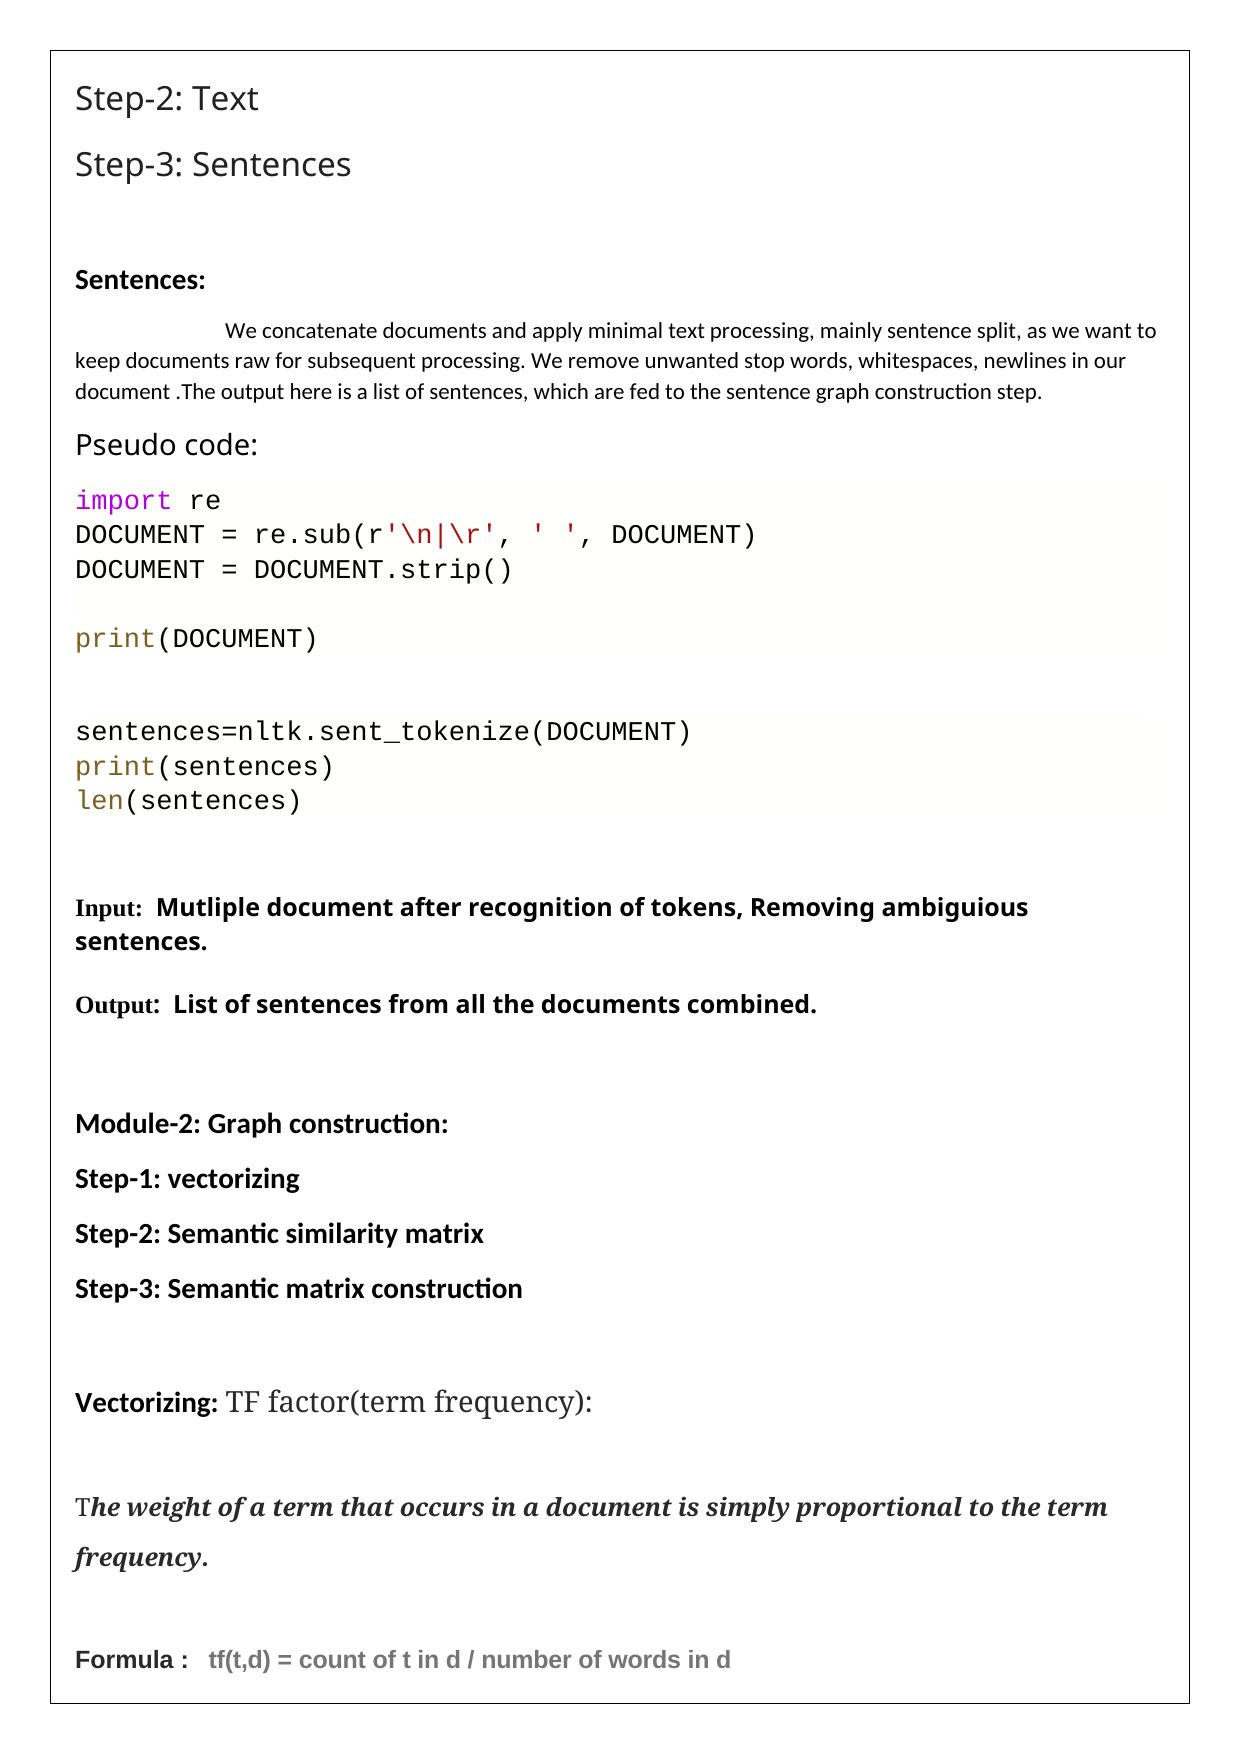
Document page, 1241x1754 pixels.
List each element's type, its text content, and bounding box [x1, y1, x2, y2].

text Module-2: Graph construction: [75, 1105, 1165, 1141]
text Step-3: Semantic matrix construction [75, 1271, 1165, 1306]
text Pseudo code: [75, 424, 1165, 463]
text Vectorizing: TF factor(term frequency): [75, 1381, 1165, 1421]
text Output: List of sentences from all the documents combined. [75, 987, 1165, 1021]
text len(sentences) [75, 783, 1165, 818]
text sentences=nltk.sent_tokenize(DOCUMENT) [75, 714, 1165, 749]
text Step-2: Text [75, 75, 1165, 120]
text Step-1: vectorizing [75, 1160, 1165, 1196]
text Step-2: Semantic similarity matrix [75, 1216, 1165, 1251]
text print(DOCUMENT) [75, 621, 1165, 655]
text The weight of a term that occurs in a document is simply proportional to the term frequency. [75, 1474, 1165, 1574]
text DOCUMENT = re.sub(r'\n|\r', ' ', DOCUMENT) [75, 518, 1165, 552]
text DOCUMENT = DOCUMENT.strip() [75, 552, 1165, 586]
text Sentences: [75, 261, 1165, 297]
text Formula : tf(t,d) = count of t in d / number of words in d [75, 1624, 1165, 1674]
text Input: Mutliple document after recognition of tokens, Removing ambiguious sentences. [75, 890, 1165, 958]
text Step-3: Sentences [75, 141, 1165, 186]
text We concatenate documents and apply minimal text processing, mainly sentence split, as we want to keep documents raw for subsequent processing. We remove unwanted stop words, whitespaces, newlines in our document .The output here is a list of sentences, which are fed to the sentence graph construction step. [75, 316, 1165, 405]
text print(sentences) [75, 749, 1165, 783]
text import re [75, 483, 1165, 518]
